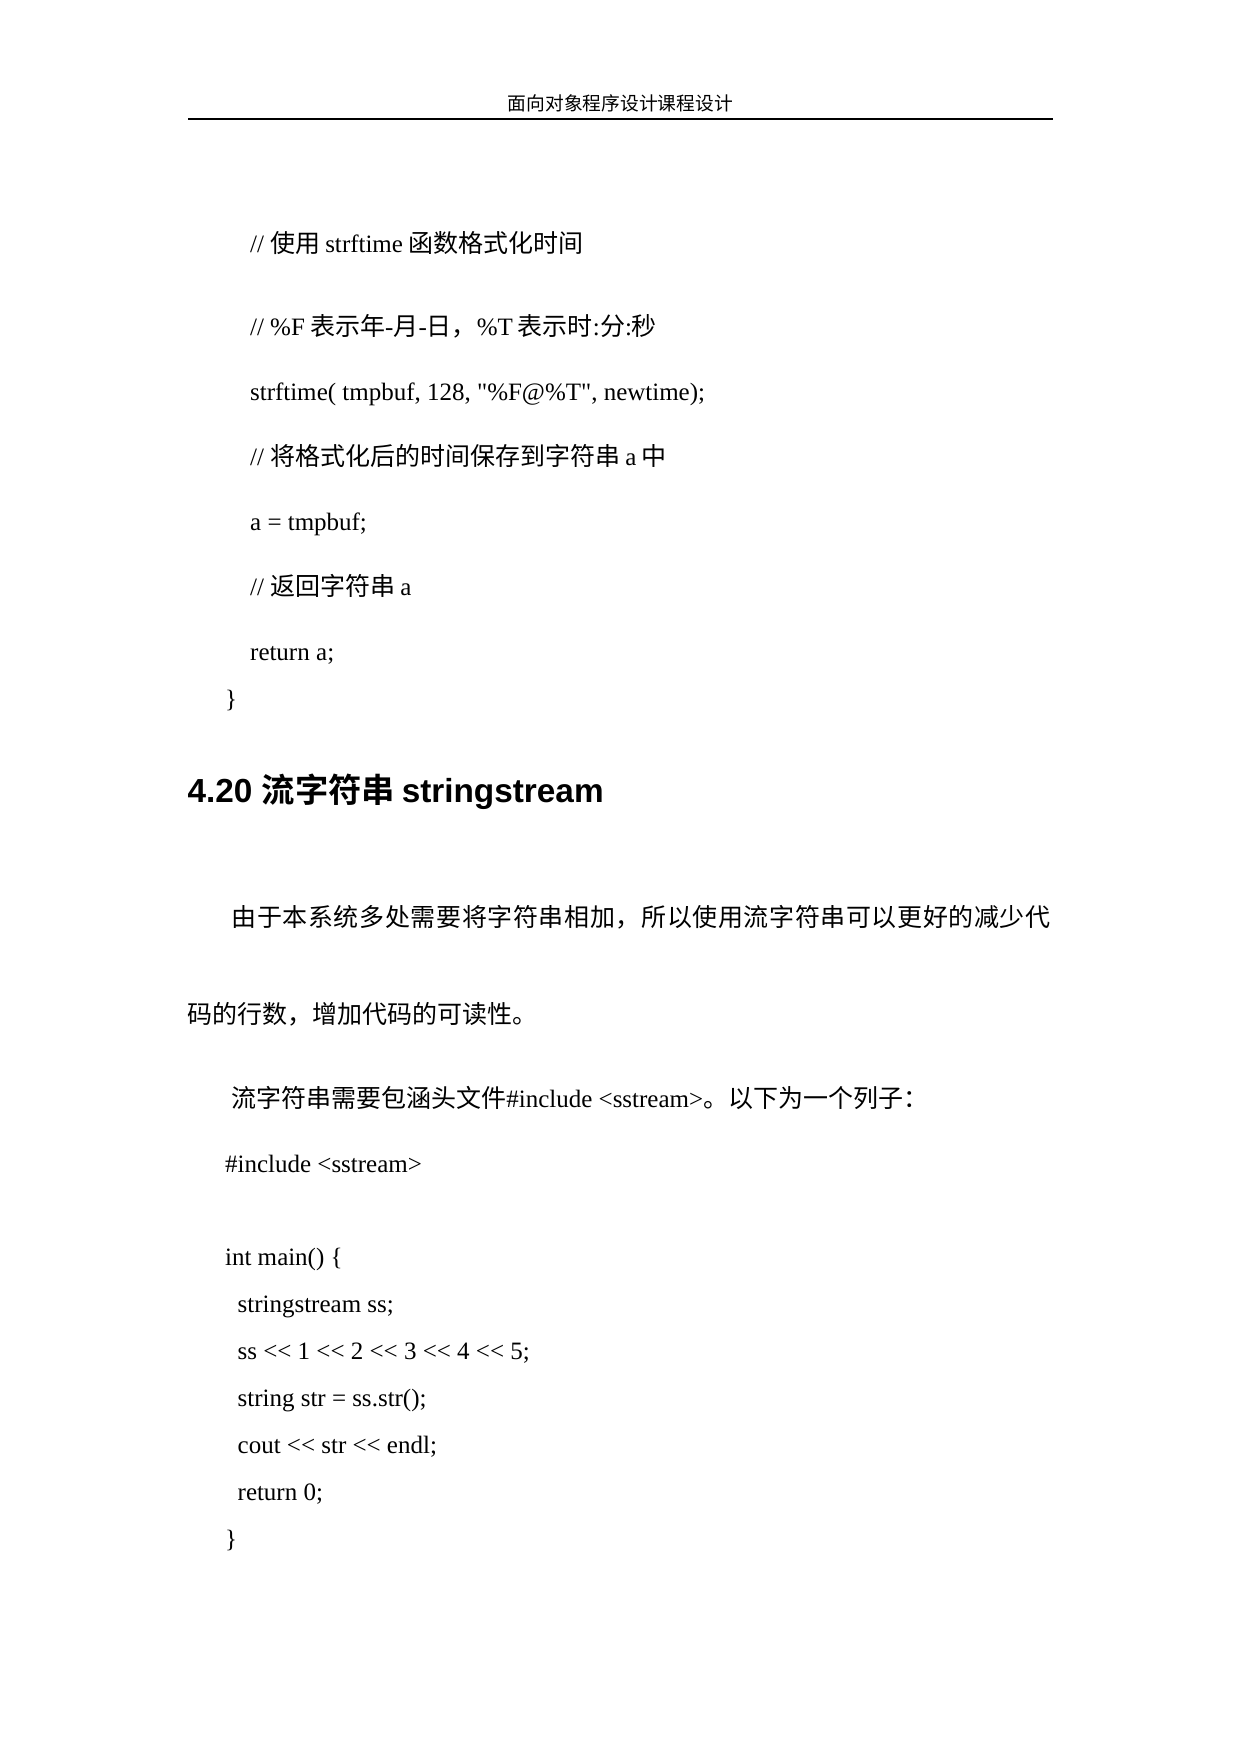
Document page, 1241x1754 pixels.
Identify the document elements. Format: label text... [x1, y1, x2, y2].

text int main() { [187, 1241, 1053, 1273]
text cout << str << endl; [187, 1428, 1053, 1461]
text 流字符串需要包涵头文件#include <sstream>。以下为一个列子： [187, 1064, 1053, 1129]
text return 0; [187, 1475, 1053, 1507]
text return a; [187, 635, 1053, 668]
text // 将格式化后的时间保存到字符串a中 [187, 422, 1053, 487]
text // 返回字符串a [187, 552, 1053, 617]
text a = tmpbuf; [187, 505, 1053, 538]
text ss << 1 << 2 << 3 << 4 << 5; [187, 1334, 1053, 1367]
subtitle 4.20 流字符串stringstream [187, 756, 1053, 821]
text } [187, 1522, 1053, 1554]
text #include <sstream> [187, 1147, 1053, 1179]
text } [187, 682, 1053, 714]
text // 使用strftime函数格式化时间 [187, 209, 1053, 274]
text 由于本系统多处需要将字符串相加，所以使用流字符串可以更好的减少代码的行数，增加代码的可读性。 [187, 883, 1053, 1046]
text string str = ss.str(); [187, 1381, 1053, 1414]
text strftime( tmpbuf, 128, "%F@%T", newtime); [187, 375, 1053, 408]
text // %F表示年-月-日，%T表示时:分:秒 [187, 292, 1053, 357]
text stringstream ss; [187, 1287, 1053, 1320]
